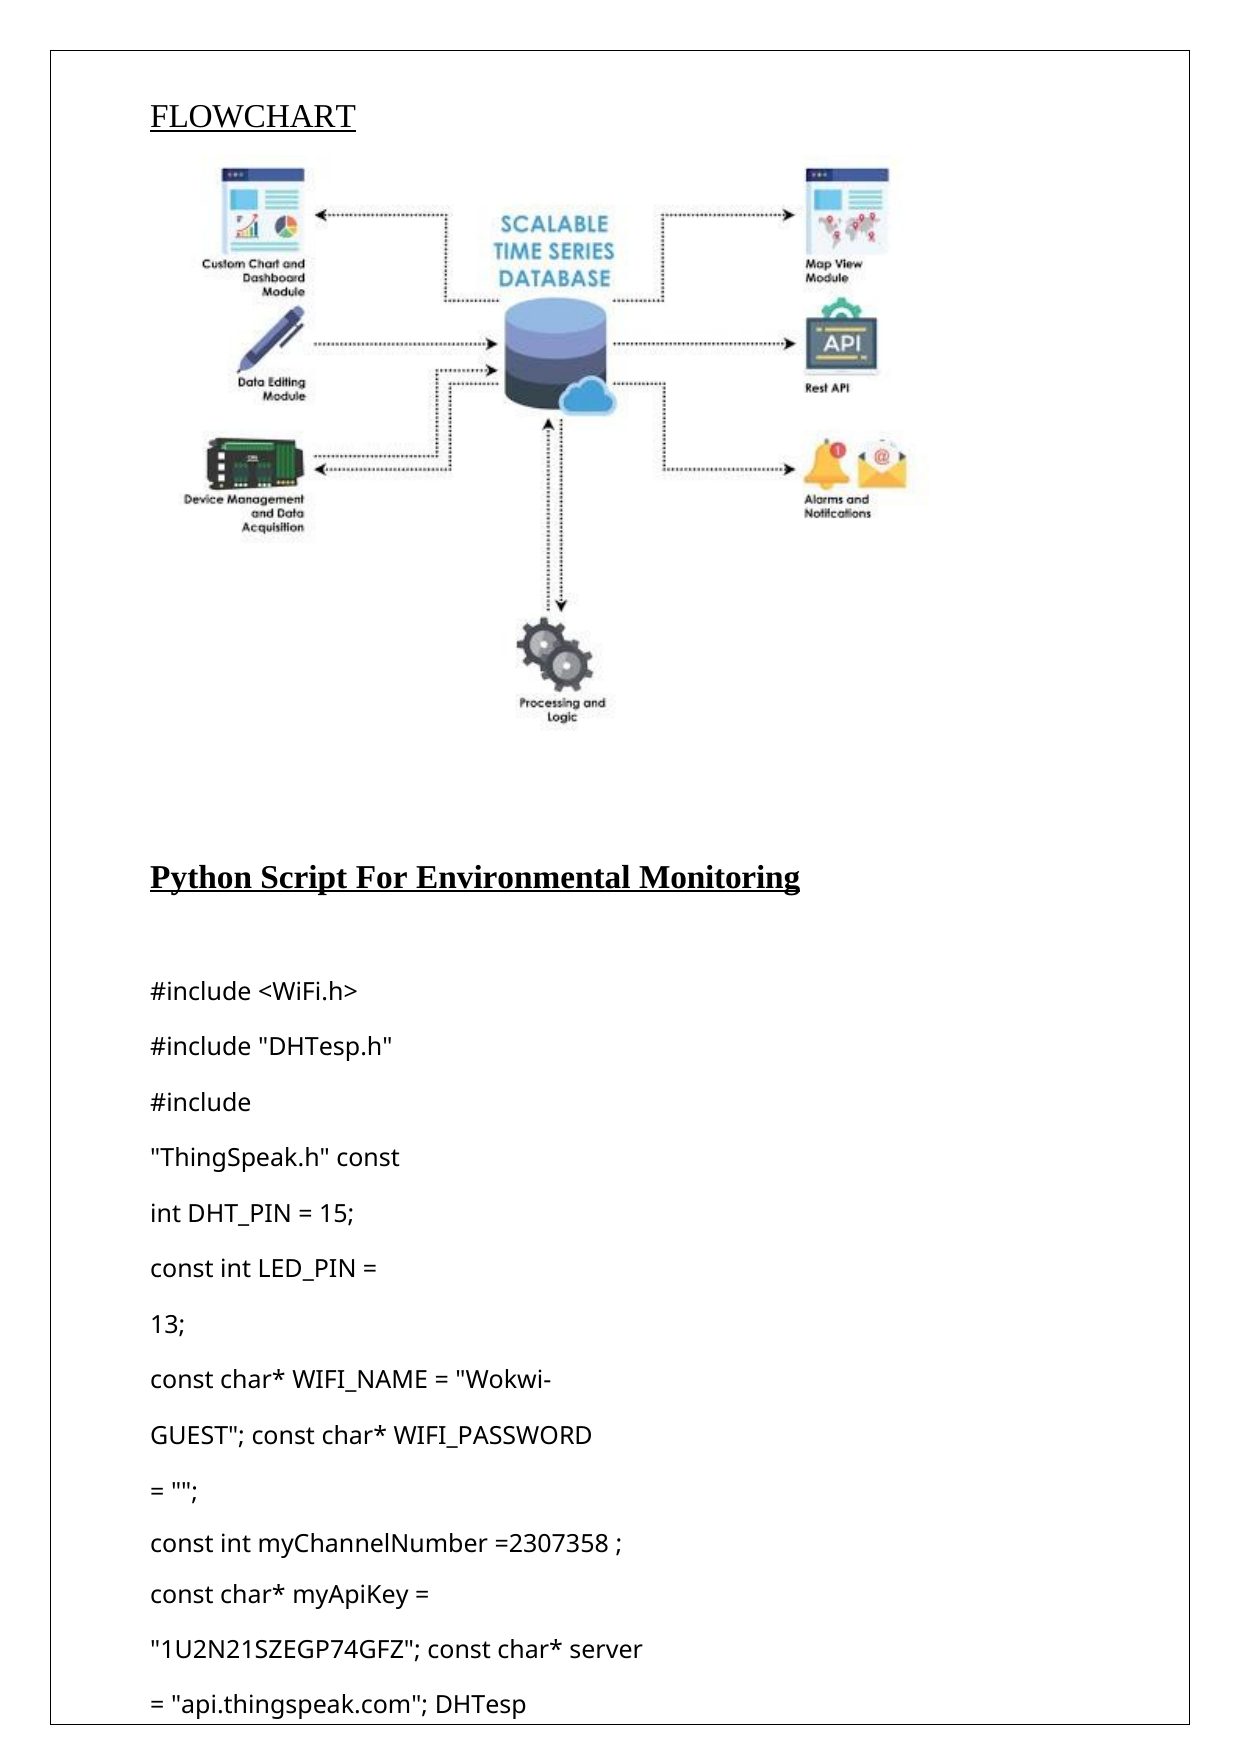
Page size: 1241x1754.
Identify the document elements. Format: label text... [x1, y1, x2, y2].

text #include <WiFi.h> #include "DHTesp.h" #include "ThingSpeak.h" const int DHT_PIN = 15; const int LED_PIN = 13; [150, 973, 413, 1341]
text FLOWCHART [150, 96, 1184, 135]
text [150, 1577, 655, 1721]
text const int myChannelNumber =2307358 ; [150, 1529, 1184, 1559]
subtitle Python Script For Environmental Monitoring [150, 857, 1184, 896]
text const char* WIFI_NAME = "Wokwi-GUEST"; const char* WIFI_PASSWORD = ""; [150, 1362, 612, 1507]
picture [178, 155, 930, 731]
